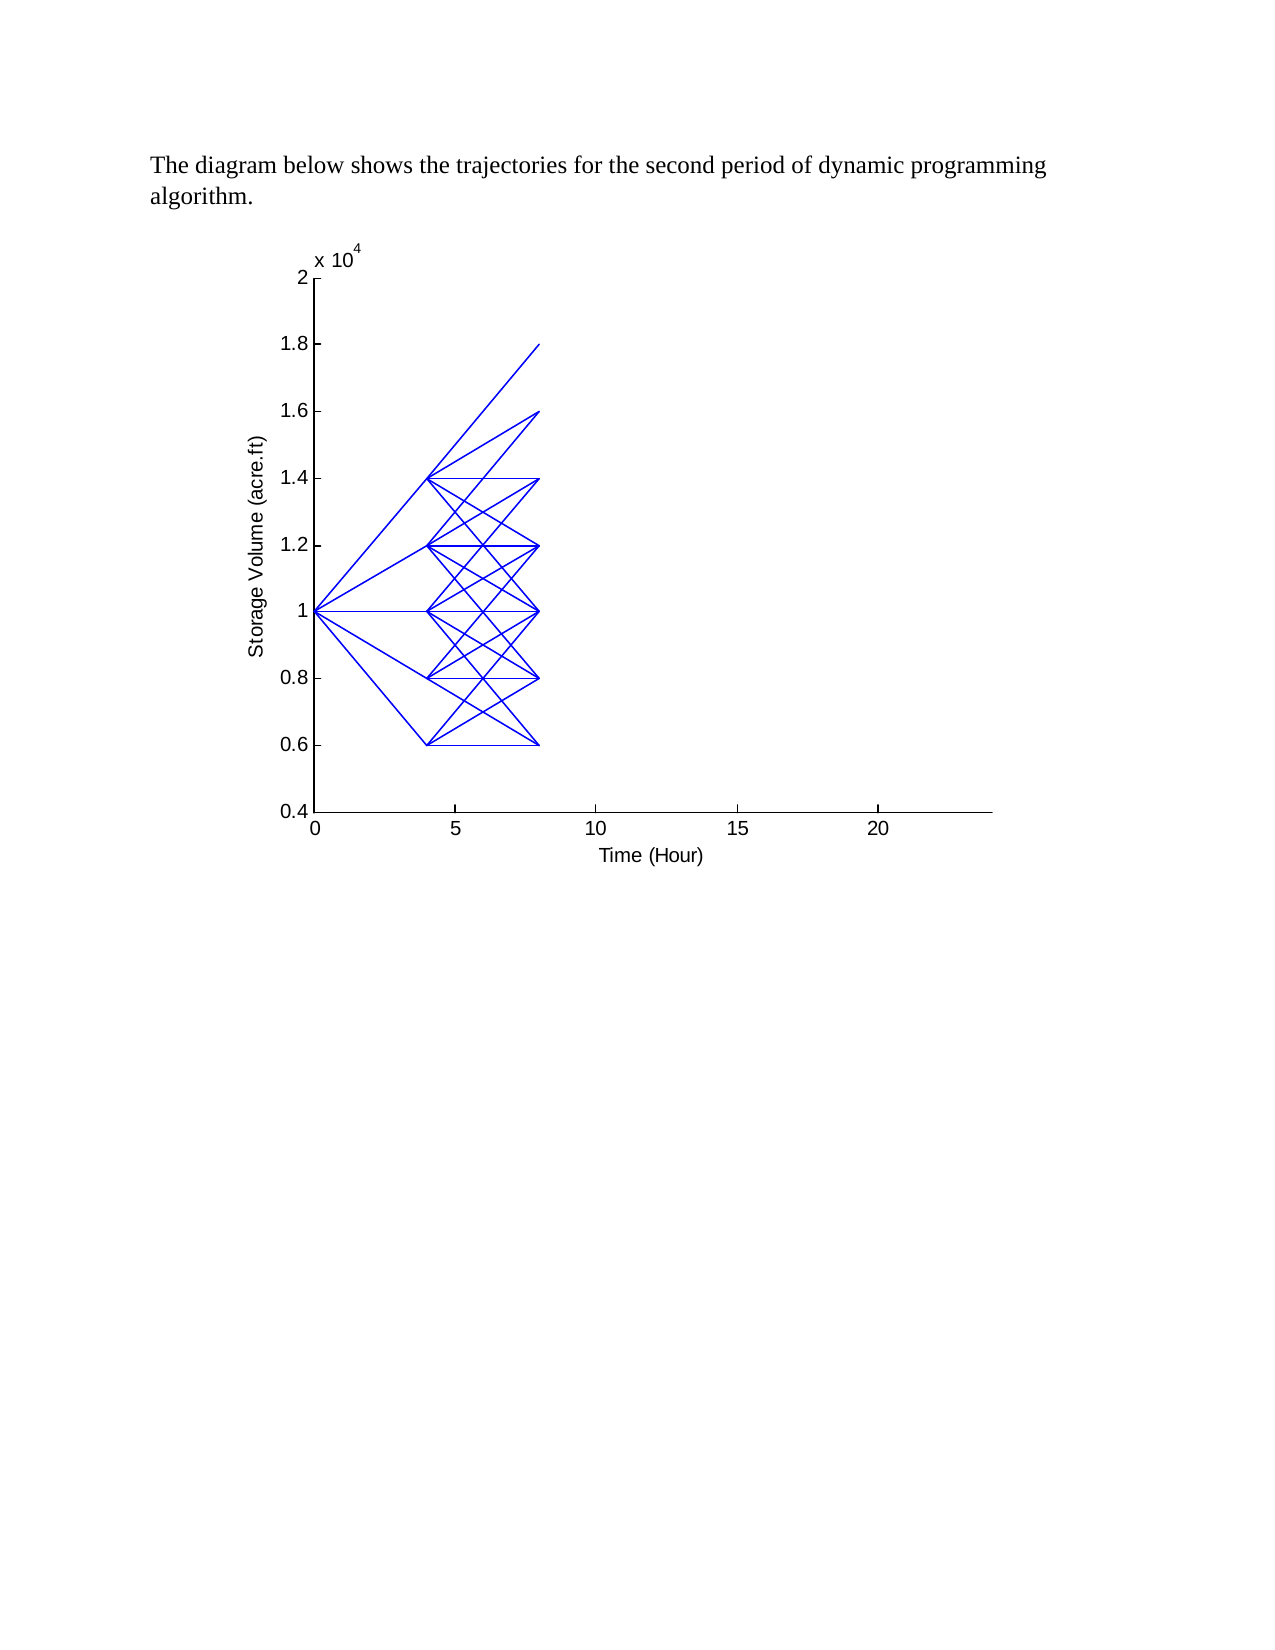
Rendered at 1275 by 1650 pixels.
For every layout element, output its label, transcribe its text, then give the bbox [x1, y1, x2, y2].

text The diagram below shows the trajectories for the second period of dynamic programming algorithm. [150, 150, 1125, 210]
